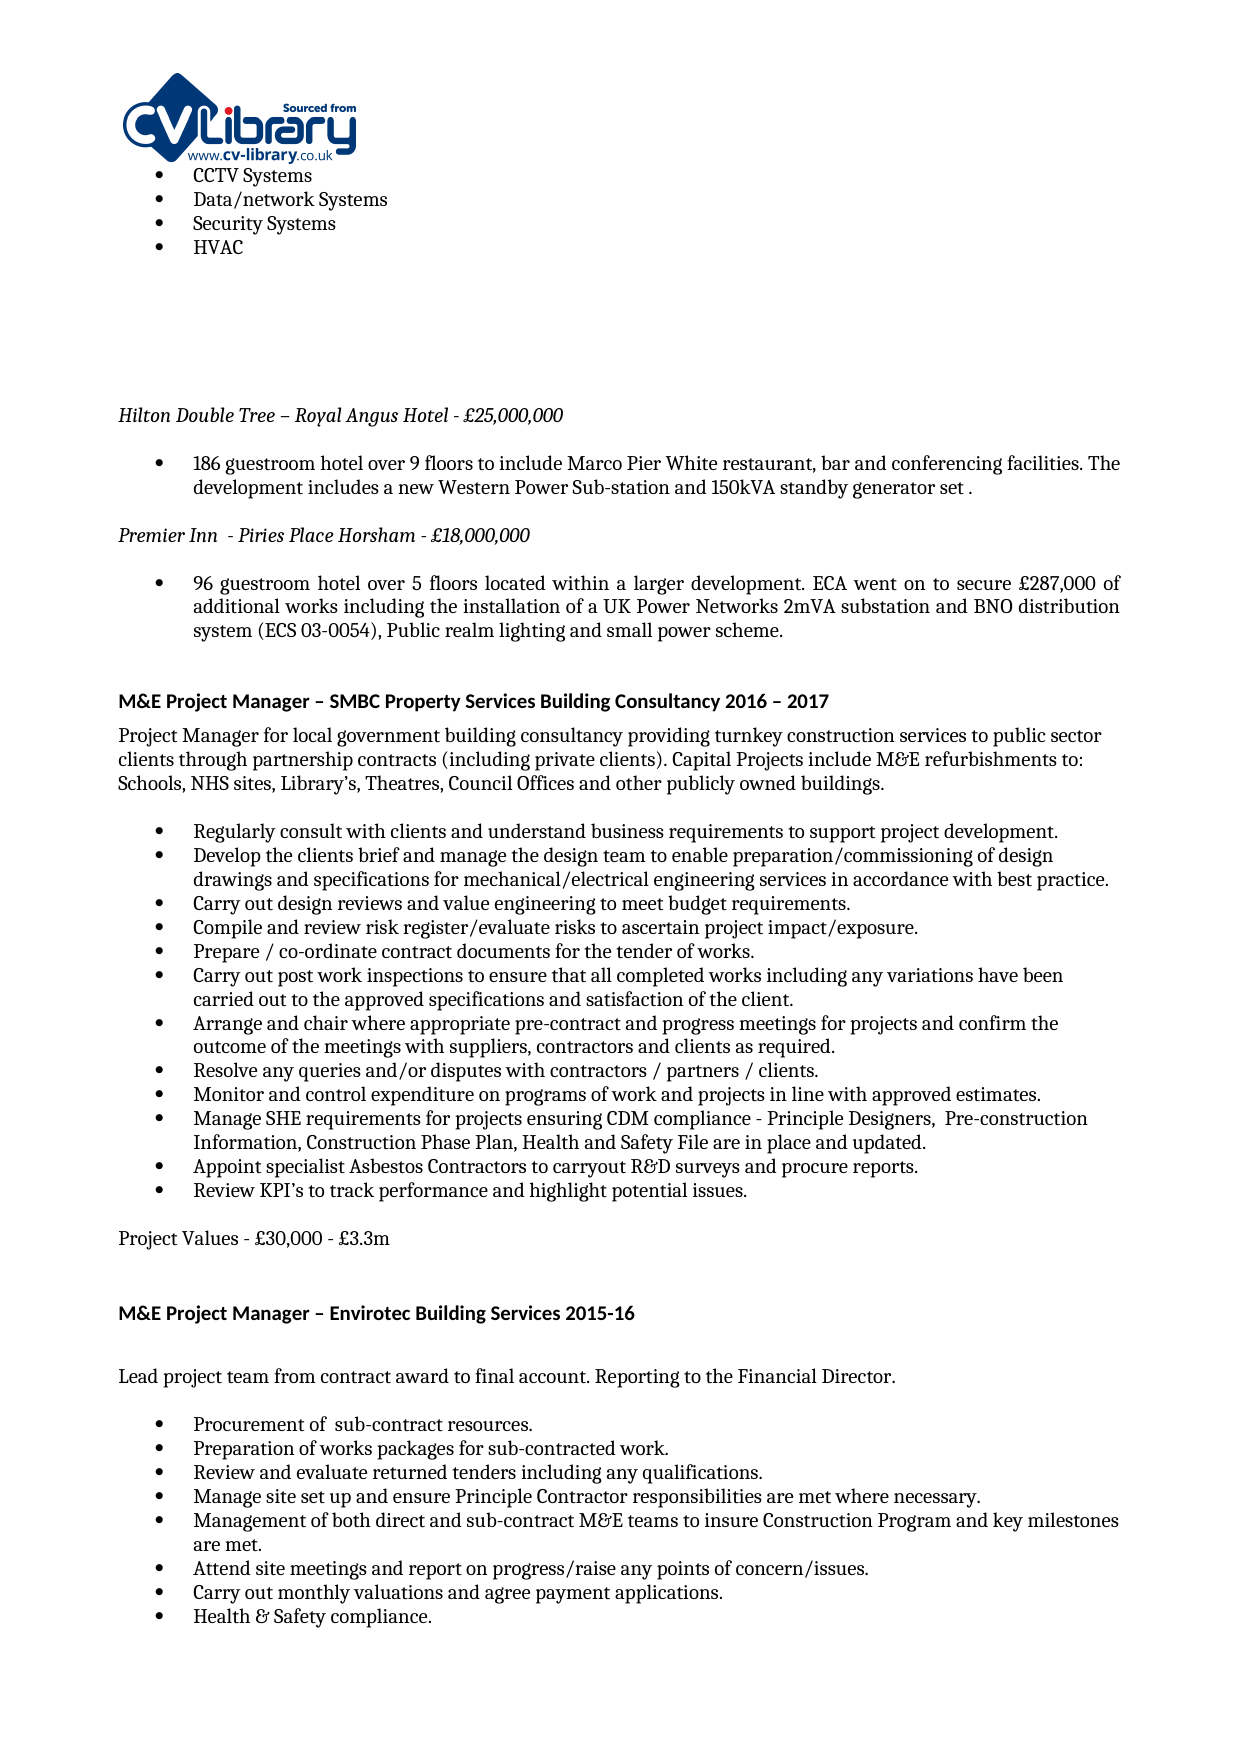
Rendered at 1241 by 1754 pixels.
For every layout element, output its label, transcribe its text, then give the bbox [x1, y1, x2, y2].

text Hilton Double Tree – Royal Angus Hotel - £25,000,000 [118, 403, 1122, 427]
list Arrange and chair where appropriate pre-contract and progress meetings for projects and confirm the outcome of the meetings with suppliers, contractors and clients as required. [156, 1011, 1122, 1059]
list Compile and review risk register/evaluate risks to ascertain project impact/exposure. [156, 915, 1122, 939]
list Review KPI’s to track performance and highlight potential issues. [156, 1179, 1122, 1203]
text Premier Inn - Piries Place Horsham - £18,000,000 [118, 523, 1122, 547]
list Manage SHE requirements for projects ensuring CDM compliance - Principle Designers, Pre-construction Information, Construction Phase Plan, Health and Safety File are in place and updated. [156, 1107, 1122, 1155]
list CCTV Systems [156, 164, 1122, 188]
list Prepare / co-ordinate contract documents for the tender of works. [156, 939, 1122, 963]
text Project Manager for local government building consultancy providing turnkey construction services to public sector clients through partnership contracts (including private clients). Capital Projects include M&E refurbishments to: Schools, NHS sites, Library’s, Theatres, Council Offices and other publicly owned buildings. [118, 724, 1122, 796]
list Appoint specialist Asbestos Contractors to carryout R&D surveys and procure reports. [156, 1155, 1122, 1179]
list Attend site meetings and report on progress/raise any points of concern/issues. [156, 1557, 1122, 1581]
list Review and evaluate returned tenders including any qualifications. [156, 1461, 1122, 1485]
list HVAC [156, 236, 1122, 260]
list Procurement of sub-contract resources. [156, 1413, 1122, 1437]
list 96 guestroom hotel over 5 floors located within a larger development. ECA went on to secure £287,000 of additional works including the installation of a UK Power Networks 2mVA substation and BNO distribution system (ECS 03-0054), Public realm lighting and small power scheme. [156, 571, 1122, 643]
list Carry out monthly valuations and agree payment applications. [156, 1581, 1122, 1604]
list Security Systems [156, 212, 1122, 236]
list Health & Safety compliance. [156, 1604, 1122, 1628]
list Resolve any queries and/or disputes with contractors / partners / clients. [156, 1059, 1122, 1083]
list Carry out design reviews and value engineering to meet budget requirements. [156, 891, 1122, 915]
subtitle M&E Project Manager – Envirotec Building Services 2015-16 [118, 1300, 1122, 1326]
list Develop the clients brief and manage the design team to enable preparation/commissioning of design drawings and specifications for mechanical/electrical engineering services in accordance with best practice. [156, 843, 1122, 891]
list Monitor and control expenditure on programs of work and projects in line with approved estimates. [156, 1083, 1122, 1107]
list Management of both direct and sub-contract M&E teams to insure Construction Program and key milestones are met. [156, 1509, 1122, 1557]
list Preparation of works packages for sub-contracted work. [156, 1437, 1122, 1461]
list Manage site set up and ensure Principle Contractor responsibilities are met where necessary. [156, 1485, 1122, 1509]
list Regularly consult with clients and understand business requirements to support project development. [156, 819, 1122, 843]
list 186 guestroom hotel over 9 floors to include Marco Pier White restaurant, bar and conferencing facilities. The development includes a new Western Power Sub-station and 150kVA standby generator set . [156, 451, 1122, 499]
list Carry out post work inspections to ensure that all completed works including any variations have been carried out to the approved specifications and satisfaction of the client. [156, 963, 1122, 1011]
picture [118, 73, 361, 164]
text Project Values - £30,000 - £3.3m [118, 1227, 1122, 1251]
subtitle M&E Project Manager – SMBC Property Services Building Consultancy 2016 – 2017 [118, 688, 1122, 713]
text Lead project team from contract award to final account. Reporting to the Financial Director. [118, 1365, 1122, 1389]
list Data/network Systems [156, 188, 1122, 212]
